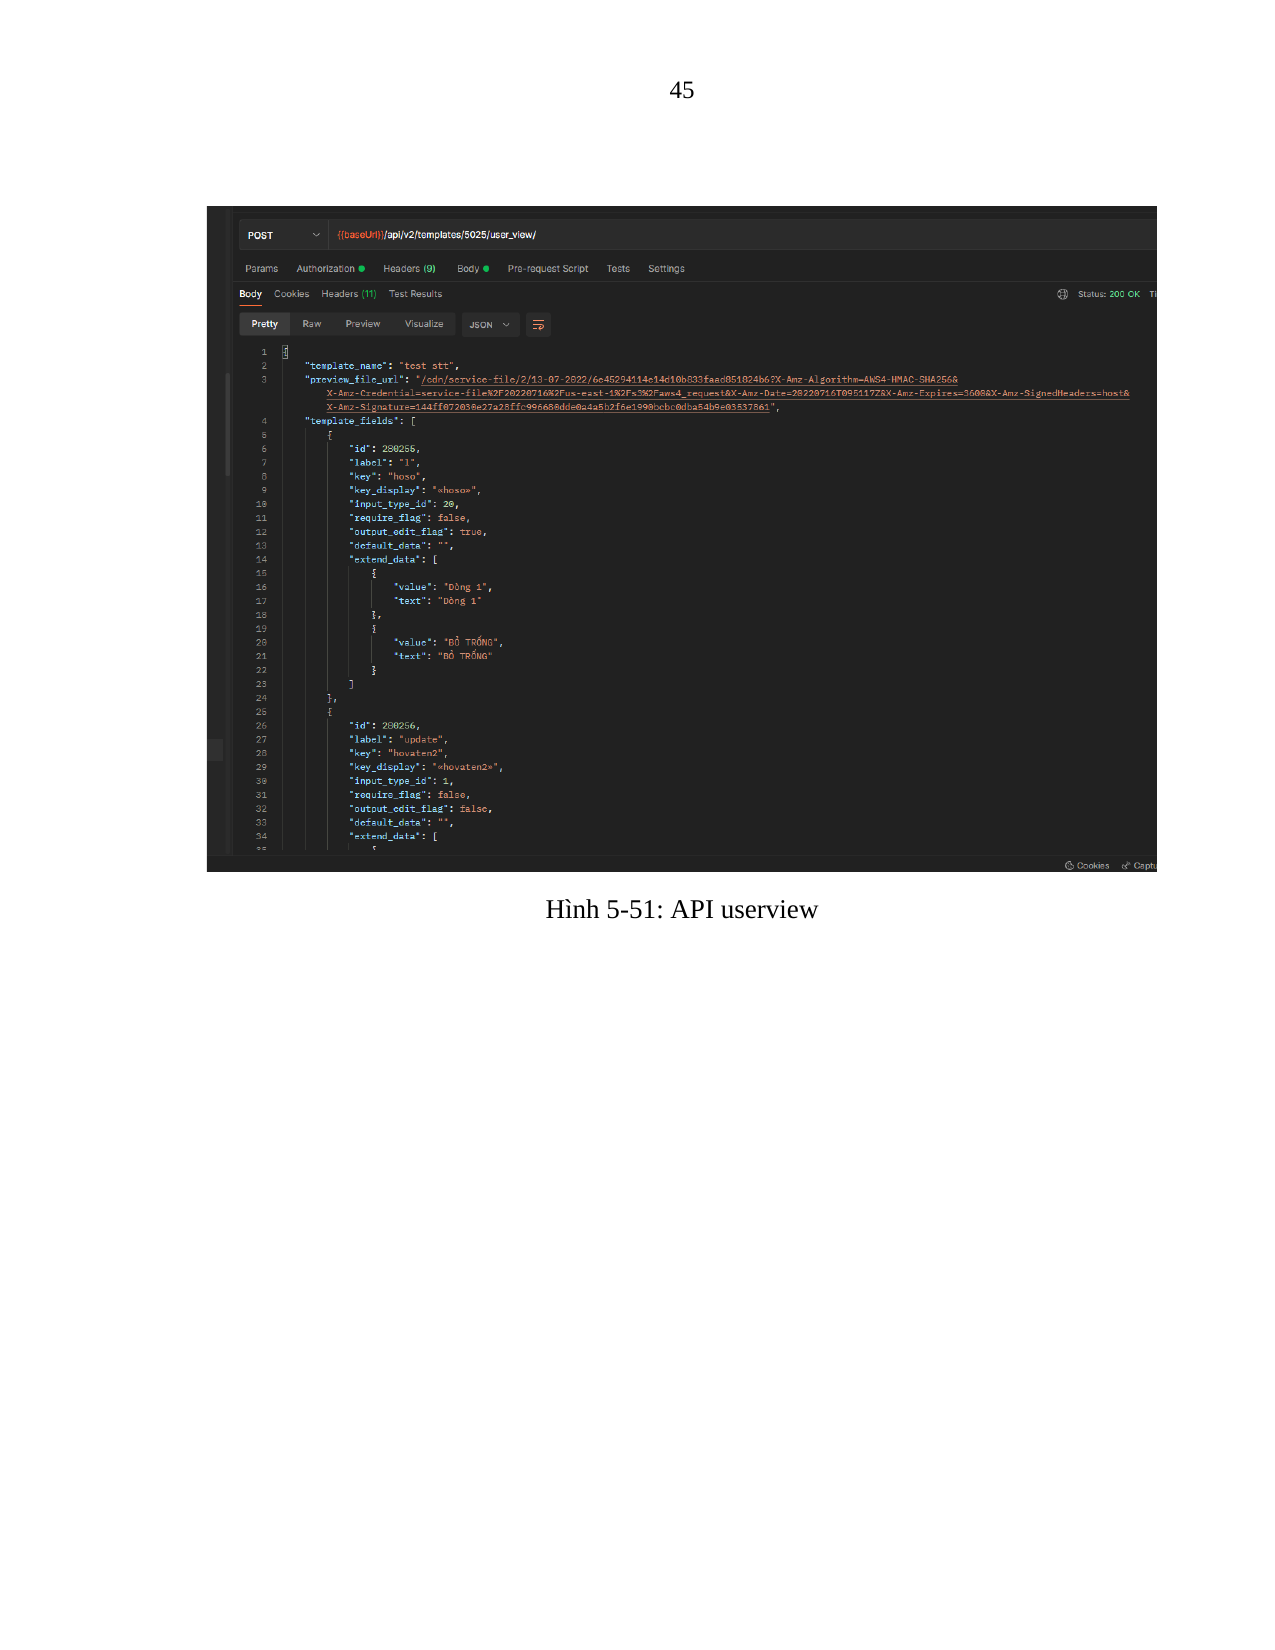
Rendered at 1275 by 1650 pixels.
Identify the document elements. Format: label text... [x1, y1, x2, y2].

picture [206, 206, 1157, 872]
